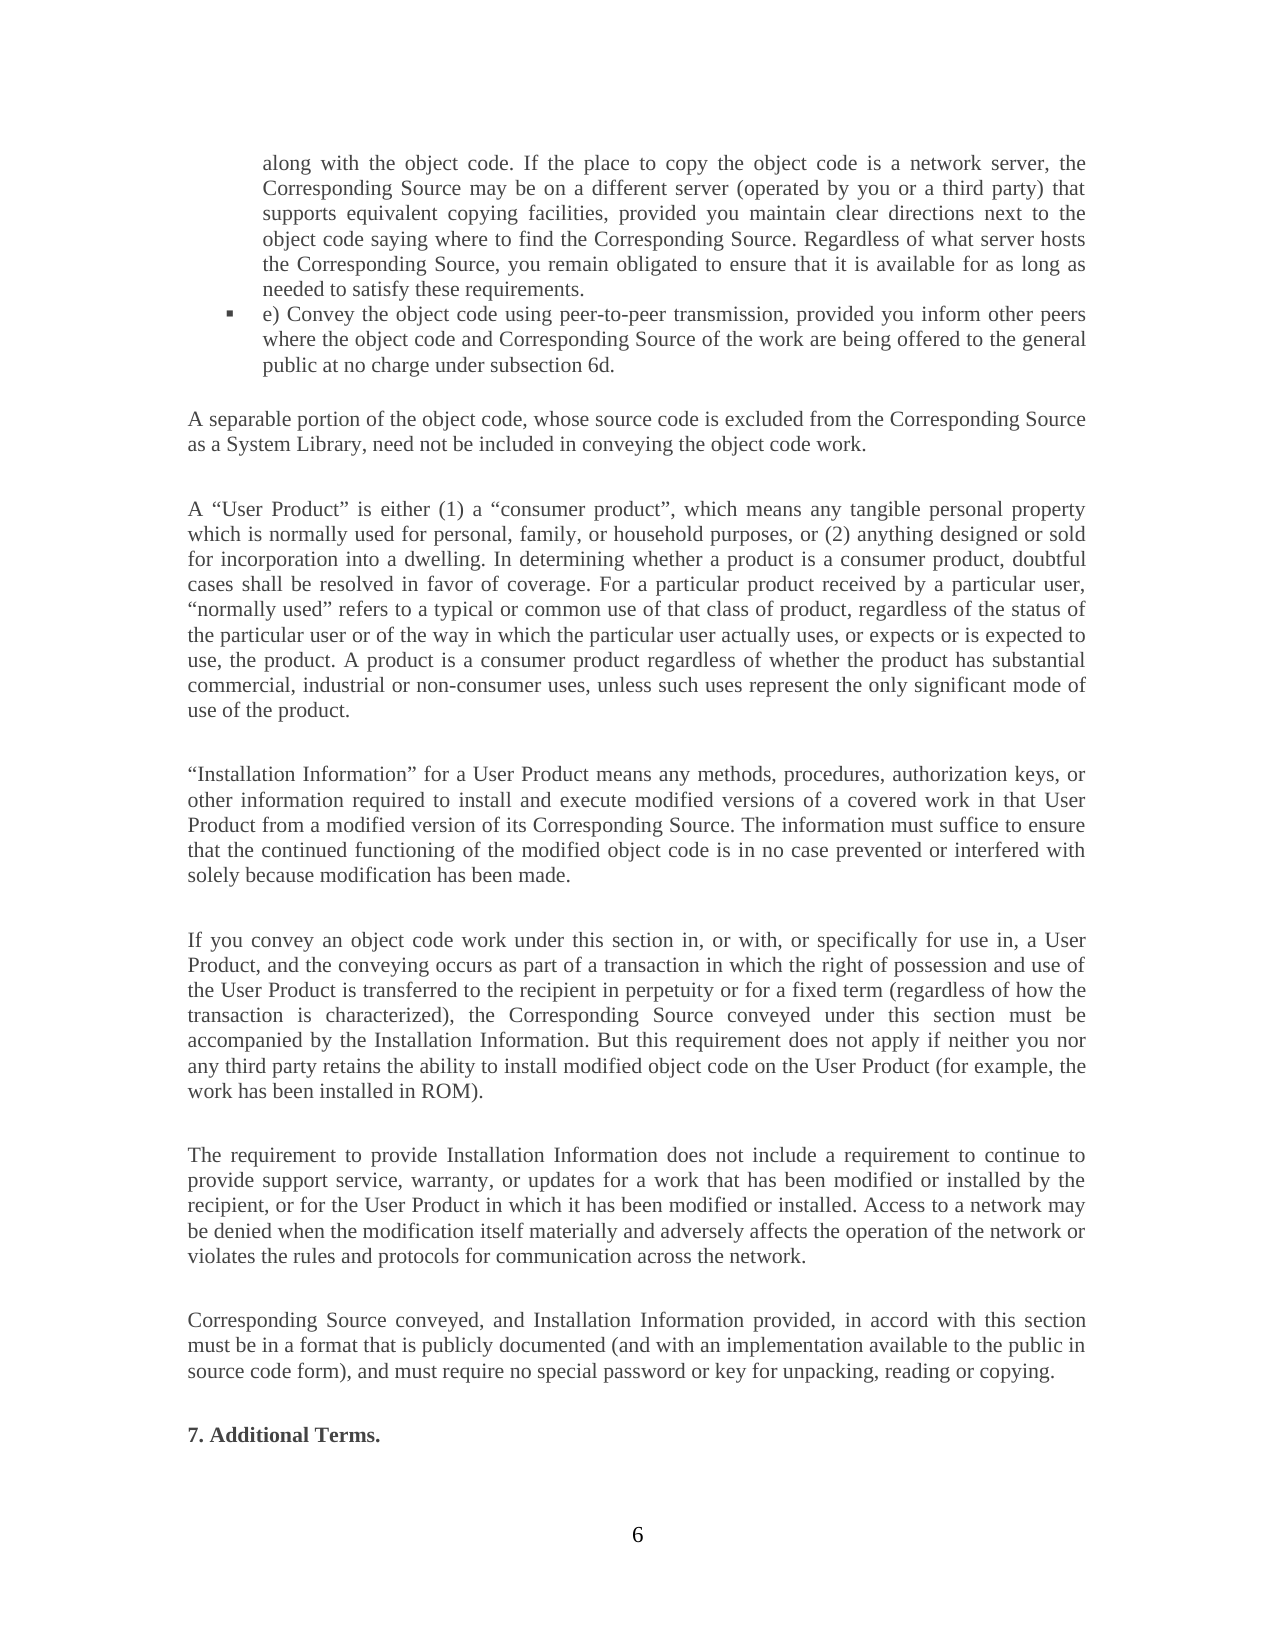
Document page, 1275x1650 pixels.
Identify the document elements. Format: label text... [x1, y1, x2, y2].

list e) Convey the object code using peer-to-peer transmission, provided you inform other peers where the object code and Corresponding Source of the work are being offered to the general public at no charge under subsection 6d. [225, 301, 1087, 377]
text 7. Additional Terms. [187, 1422, 1087, 1447]
text If you convey an object code work under this section in, or with, or specifically for use in, a User Product, and the conveying occurs as part of a transaction in which the right of possession and use of the User Product is transferred to the recipient in perpetuity or for a fixed term (regardless of how the transaction is characterized), the Corresponding Source conveyed under this section must be accompanied by the Installation Information. But this requirement does not apply if neither you nor any third party retains the ability to install modified object code on the User Product (for example, the work has been installed in ROM). [187, 927, 1087, 1103]
text “Installation Information” for a User Product means any methods, procedures, authorization keys, or other information required to install and execute modified versions of a covered work in that User Product from a modified version of its Corresponding Source. The information must suffice to ensure that the continued functioning of the modified object code is in no case prevented or interfered with solely because modification has been made. [187, 761, 1087, 887]
text A “User Product” is either (1) a “consumer product”, which means any tangible personal property which is normally used for personal, family, or household purposes, or (2) anything designed or sold for incorporation into a dwelling. In determining whether a product is a consumer product, doubtful cases shall be resolved in favor of coverage. For a particular product received by a particular user, “normally used” refers to a typical or common use of that class of product, regardless of the status of the particular user or of the way in which the particular user actually uses, or expects or is expected to use, the product. A product is a consumer product regardless of whether the product has substantial commercial, industrial or non-consumer uses, unless such uses represent the only significant mode of use of the product. [187, 496, 1087, 722]
text A separable portion of the object code, whose source code is excluded from the Corresponding Source as a System Library, need not be included in conveying the object code work. [187, 406, 1087, 456]
text Corresponding Source conveyed, and Installation Information provided, in accord with this section must be in a format that is publicly documented (and with an implementation available to the public in source code form), and must require no special password or key for unpacking, reading or copying. [187, 1307, 1087, 1383]
text The requirement to provide Installation Information does not include a requirement to continue to provide support service, warranty, or updates for a work that has been modified or installed by the recipient, or for the User Product in which it has been modified or installed. Access to a network may be denied when the modification itself materially and adversely affects the operation of the network or violates the rules and protocols for communication across the network. [187, 1142, 1087, 1268]
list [225, 150, 1087, 301]
